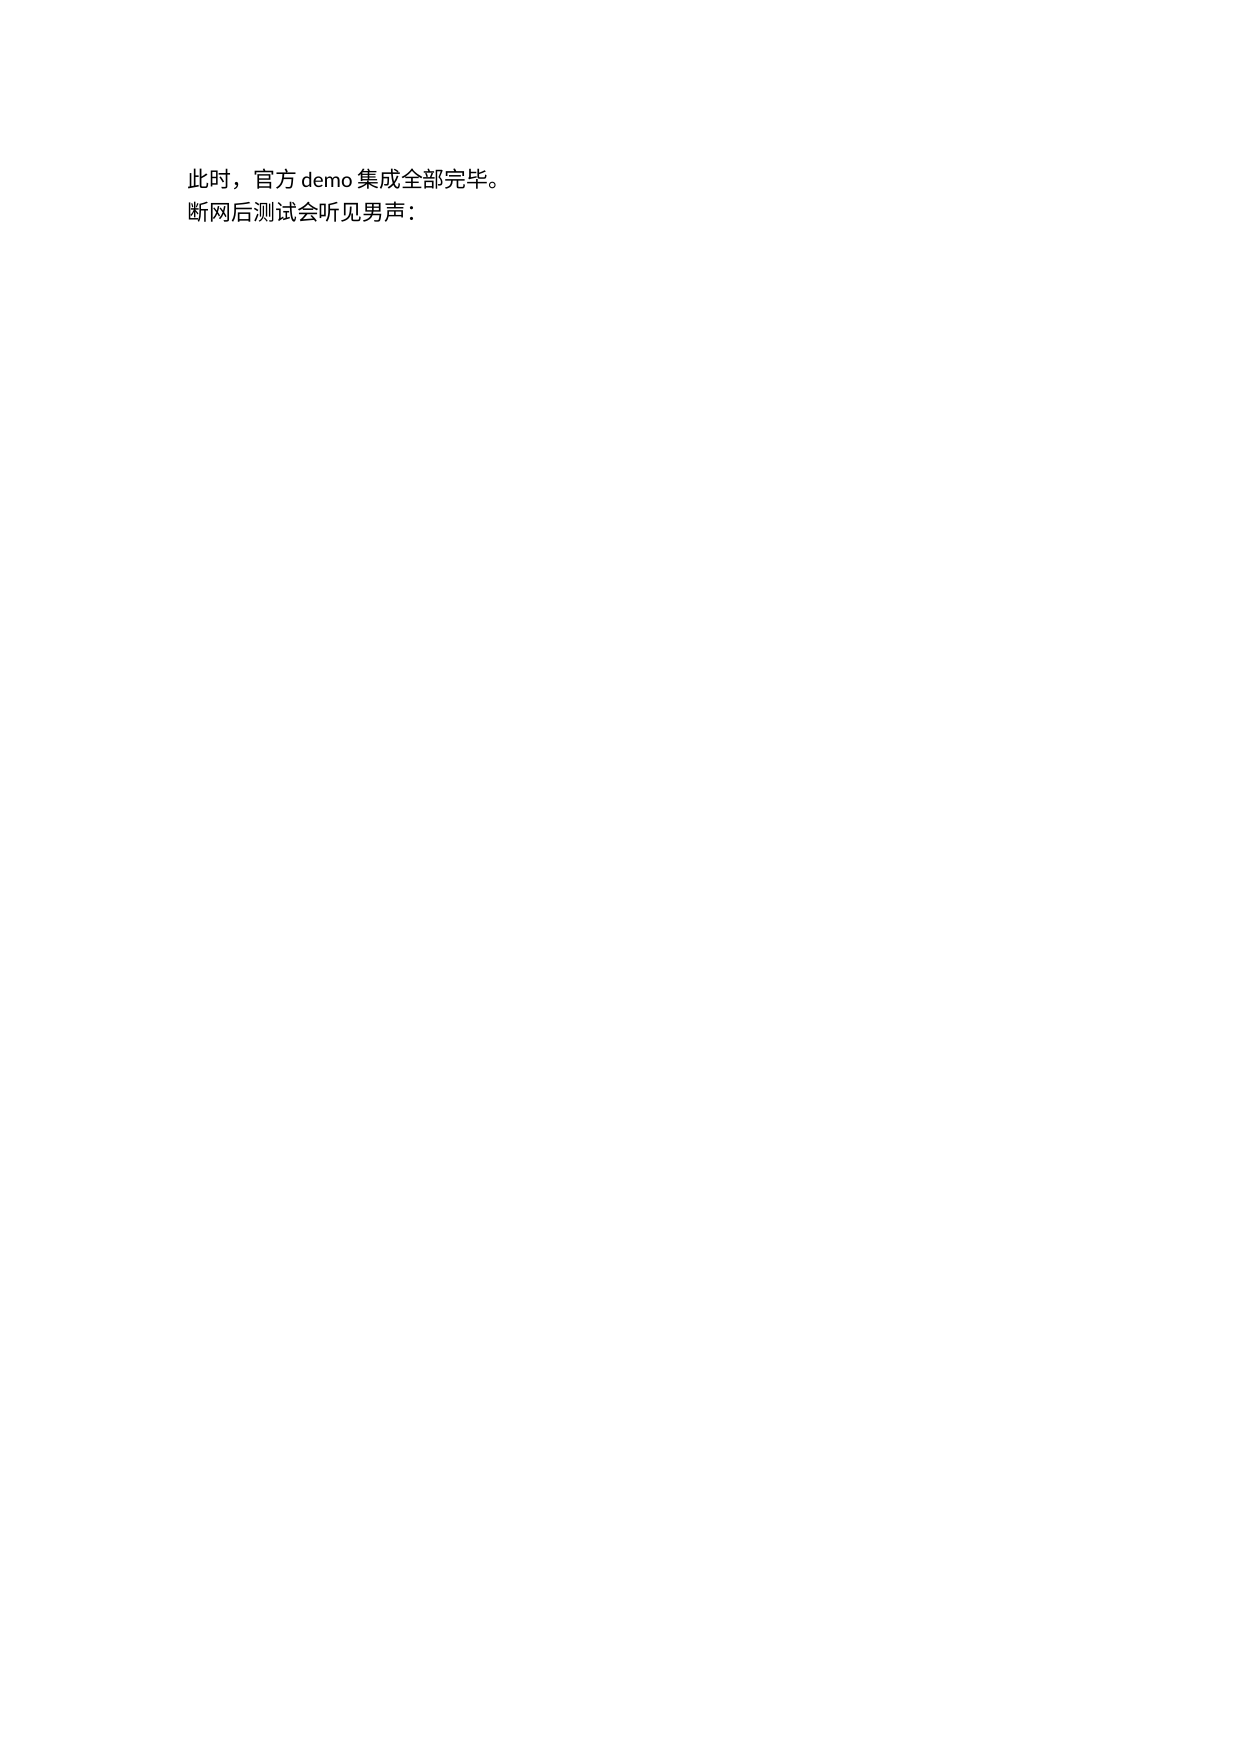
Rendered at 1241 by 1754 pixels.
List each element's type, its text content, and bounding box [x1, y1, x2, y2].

text 此时，官方demo集成全部完毕。 [187, 162, 1053, 194]
text 断网后测试会听见男声： [187, 194, 1053, 227]
